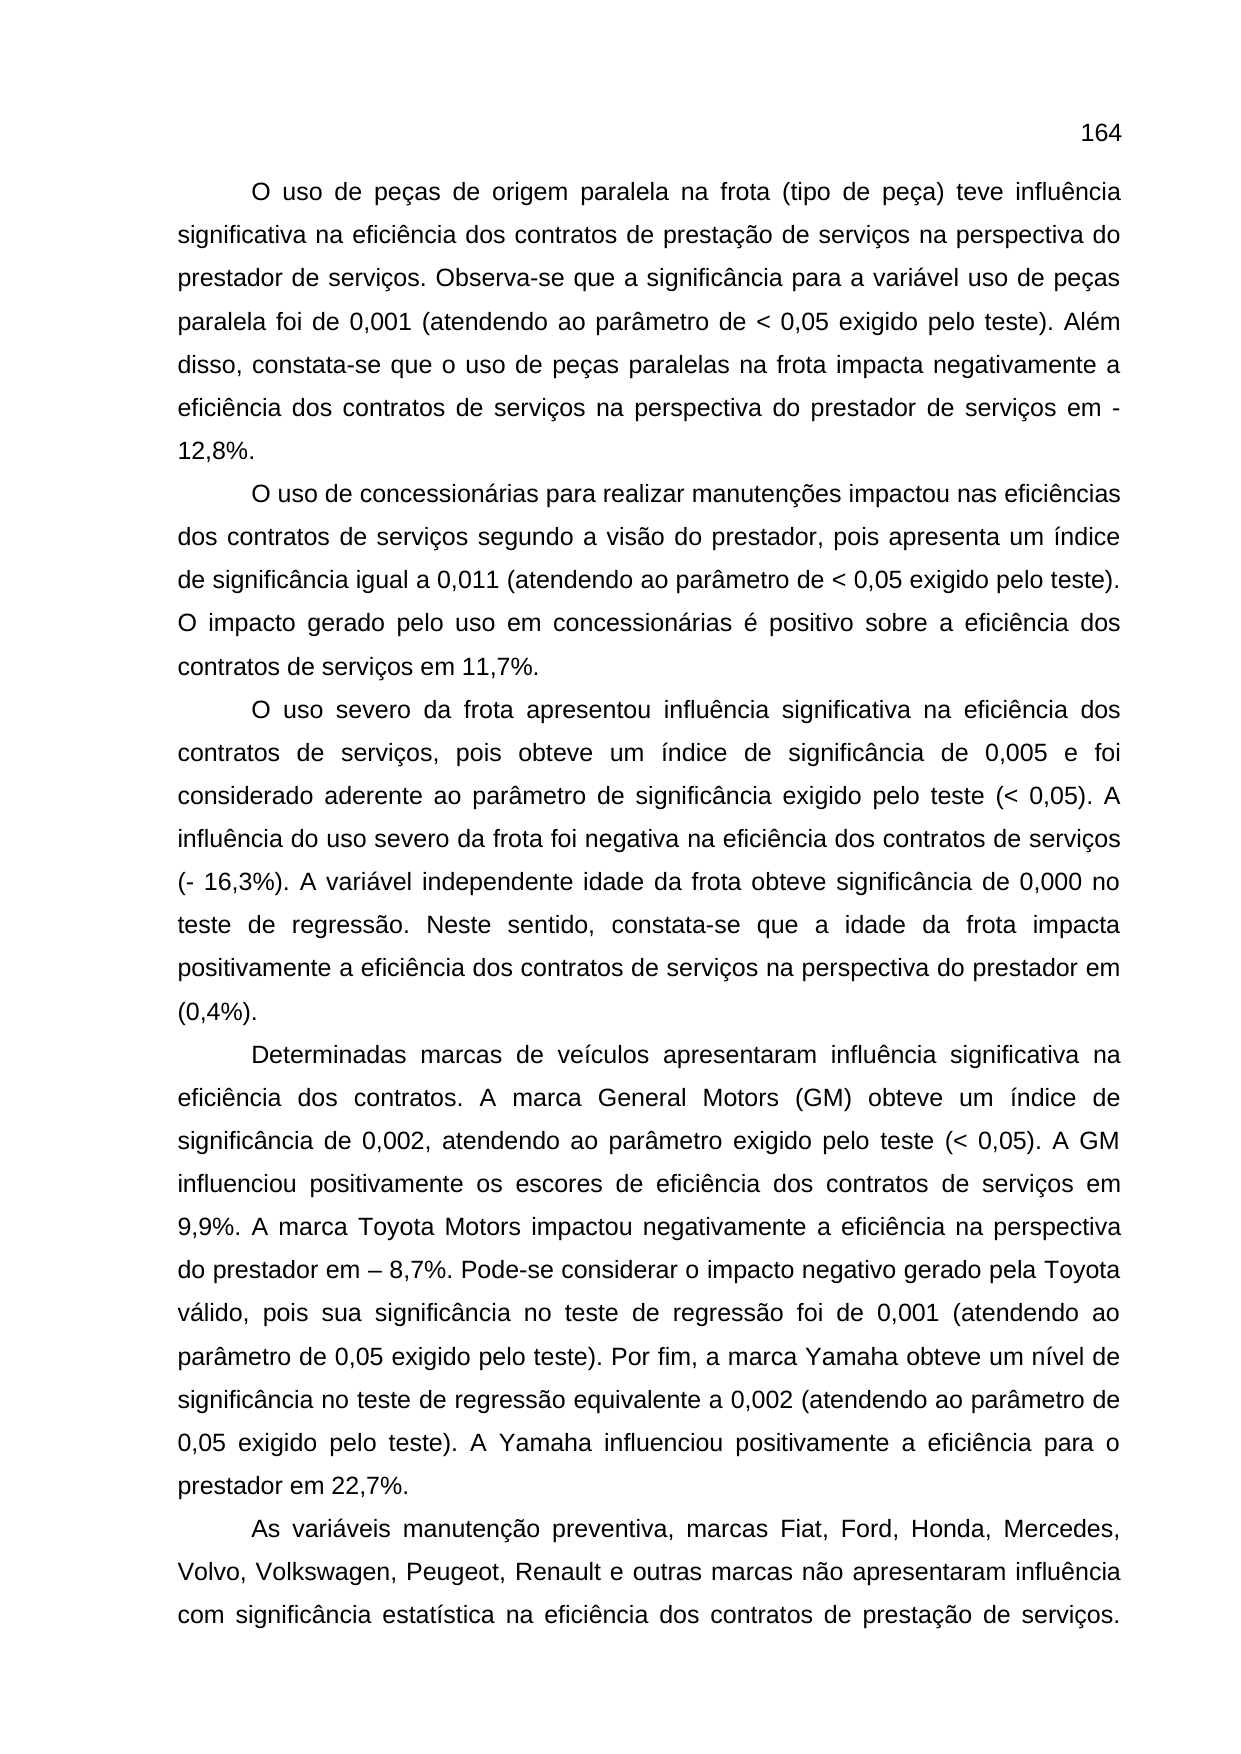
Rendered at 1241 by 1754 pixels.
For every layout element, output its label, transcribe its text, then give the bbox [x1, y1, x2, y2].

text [177, 1514, 1122, 1629]
text Determinadas marcas de veículos apresentaram influência significativa na eficiência dos contratos. A marca General Motors (GM) obteve um índice de significância de 0,002, atendendo ao parâmetro exigido pelo teste (< 0,05). A GM influenciou positivamente os escores de eficiência dos contratos de serviços em 9,9%. A marca Toyota Motors impactou negativamente a eficiência na perspectiva do prestador em – 8,7%. Pode-se considerar o impacto negativo gerado pela Toyota válido, pois sua significância no teste de regressão foi de 0,001 (atendendo ao parâmetro de 0,05 exigido pelo teste). Por fim, a marca Yamaha obteve um nível de significância no teste de regressão equivalente a 0,002 (atendendo ao parâmetro de 0,05 exigido pelo teste). A Yamaha influenciou positivamente a eficiência para o prestador em 22,7%. [177, 1040, 1122, 1500]
text O uso de peças de origem paralela na frota (tipo de peça) teve influência significativa na eficiência dos contratos de prestação de serviços na perspectiva do prestador de serviços. Observa-se que a significância para a variável uso de peças paralela foi de 0,001 (atendendo ao parâmetro de < 0,05 exigido pelo teste). Além disso, constata-se que o uso de peças paralelas na frota impacta negativamente a eficiência dos contratos de serviços na perspectiva do prestador de serviços em -12,8%. [177, 177, 1122, 465]
text O uso de concessionárias para realizar manutenções impactou nas eficiências dos contratos de serviços segundo a visão do prestador, pois apresenta um índice de significância igual a 0,011 (atendendo ao parâmetro de < 0,05 exigido pelo teste). O impacto gerado pelo uso em concessionárias é positivo sobre a eficiência dos contratos de serviços em 11,7%. [177, 479, 1122, 680]
text O uso severo da frota apresentou influência significativa na eficiência dos contratos de serviços, pois obteve um índice de significância de 0,005 e foi considerado aderente ao parâmetro de significância exigido pelo teste (< 0,05). A influência do uso severo da frota foi negativa na eficiência dos contratos de serviços (- 16,3%). A variável independente idade da frota obteve significância de 0,000 no teste de regressão. Neste sentido, constata-se que a idade da frota impacta positivamente a eficiência dos contratos de serviços na perspectiva do prestador em (0,4%). [177, 695, 1122, 1025]
